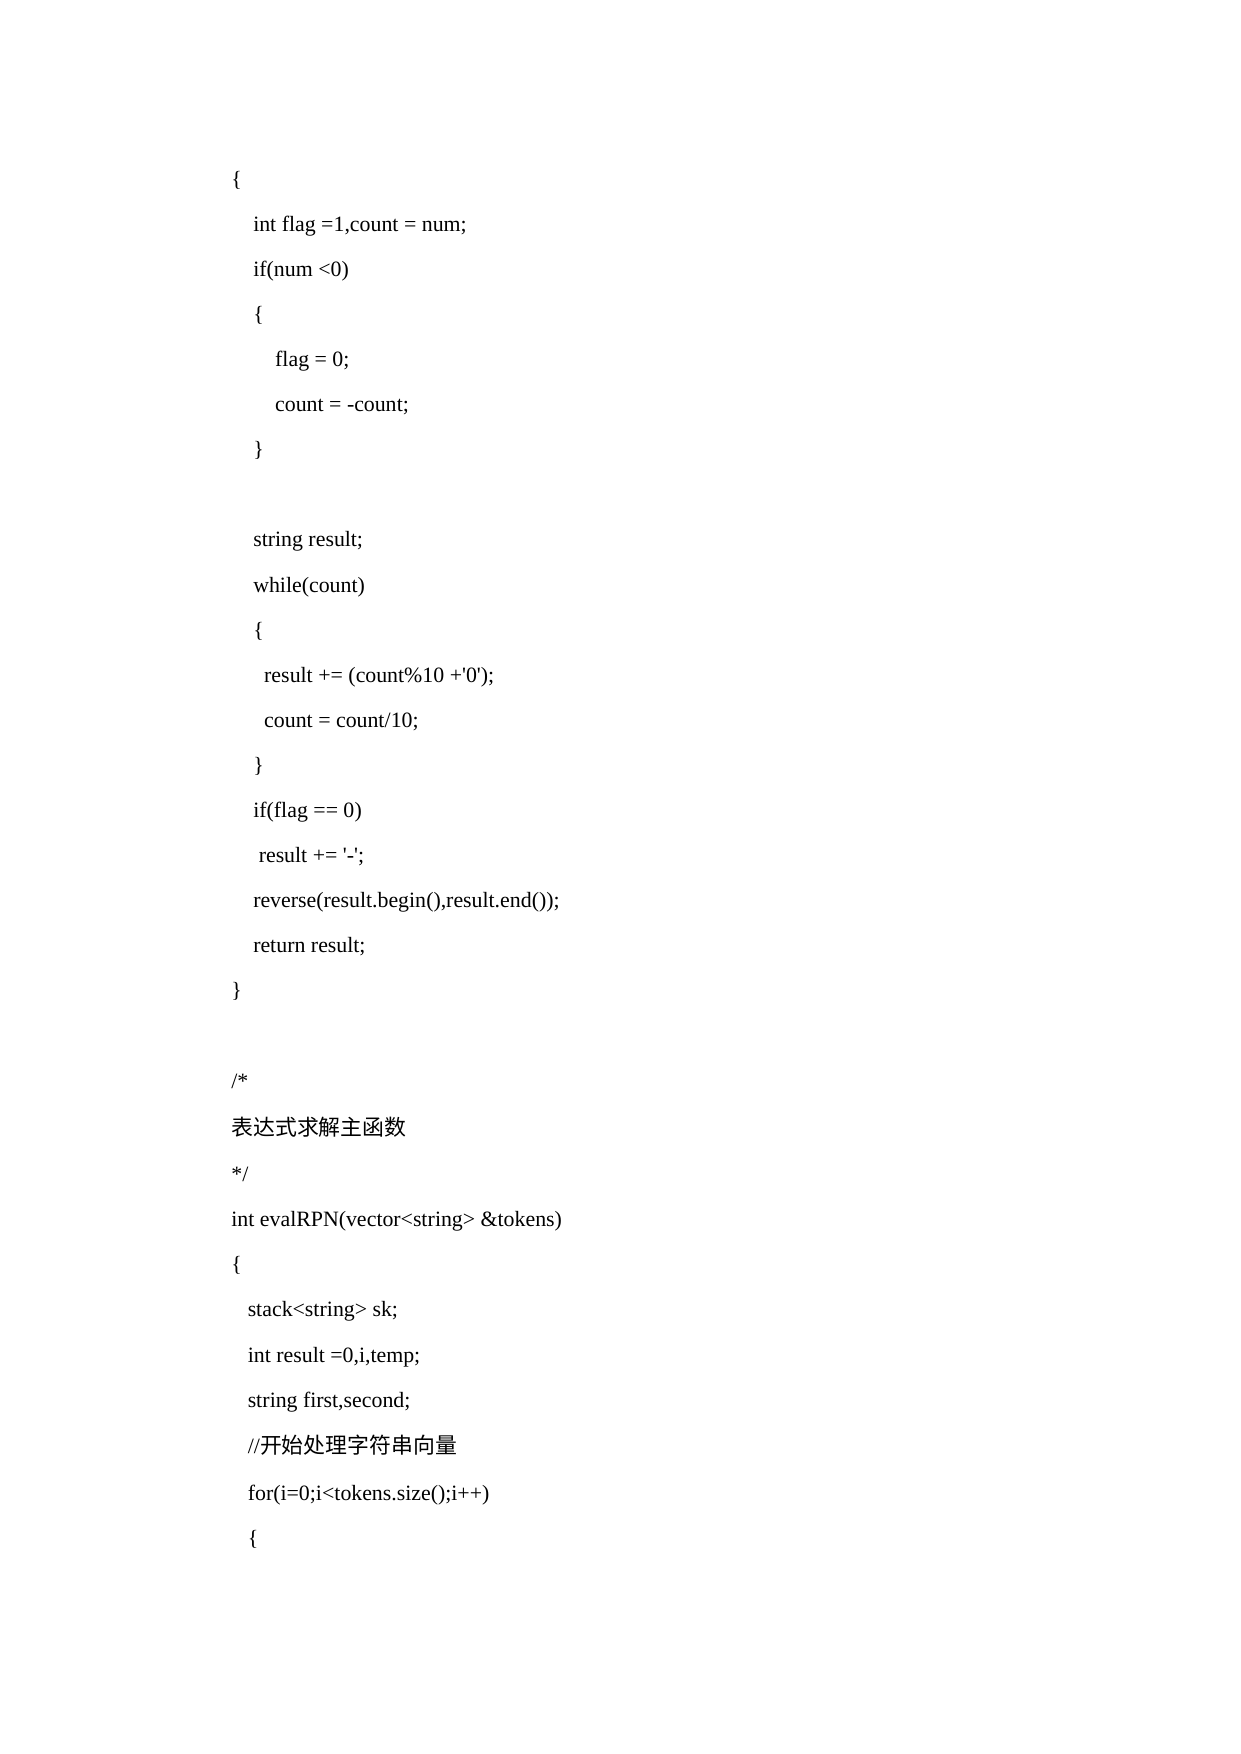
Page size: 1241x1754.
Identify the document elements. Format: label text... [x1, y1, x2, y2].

text //开始处理字符串向量 [231, 1428, 1053, 1461]
text { [231, 1522, 1053, 1554]
text result += (count%10 +'0'); [231, 658, 1053, 691]
text stack<string> sk; [231, 1293, 1053, 1325]
text while(count) [231, 568, 1053, 600]
text { [231, 1248, 1053, 1280]
text return result; [231, 929, 1053, 961]
text } [231, 974, 1053, 1006]
text flag = 0; [231, 342, 1053, 375]
text string first,second; [231, 1383, 1053, 1416]
text result += '-'; [231, 838, 1053, 871]
text count = -count; [231, 387, 1053, 420]
text 表达式求解主函数 [231, 1109, 1053, 1142]
text reverse(result.begin(),result.end()); [231, 884, 1053, 916]
text int flag =1,count = num; [231, 207, 1053, 239]
text } [231, 433, 1053, 465]
text string result; [231, 523, 1053, 555]
text if(num <0) [231, 252, 1053, 285]
text { [231, 613, 1053, 646]
text for(i=0;i<tokens.size();i++) [231, 1476, 1053, 1509]
text } [231, 748, 1053, 781]
text /* [231, 1064, 1053, 1097]
text */ [231, 1157, 1053, 1190]
text if(flag == 0) [231, 793, 1053, 826]
text { [231, 297, 1053, 330]
text int evalRPN(vector<string> &tokens) [231, 1203, 1053, 1235]
text int result =0,i,temp; [231, 1338, 1053, 1370]
text { [231, 162, 1053, 194]
text count = count/10; [231, 703, 1053, 736]
